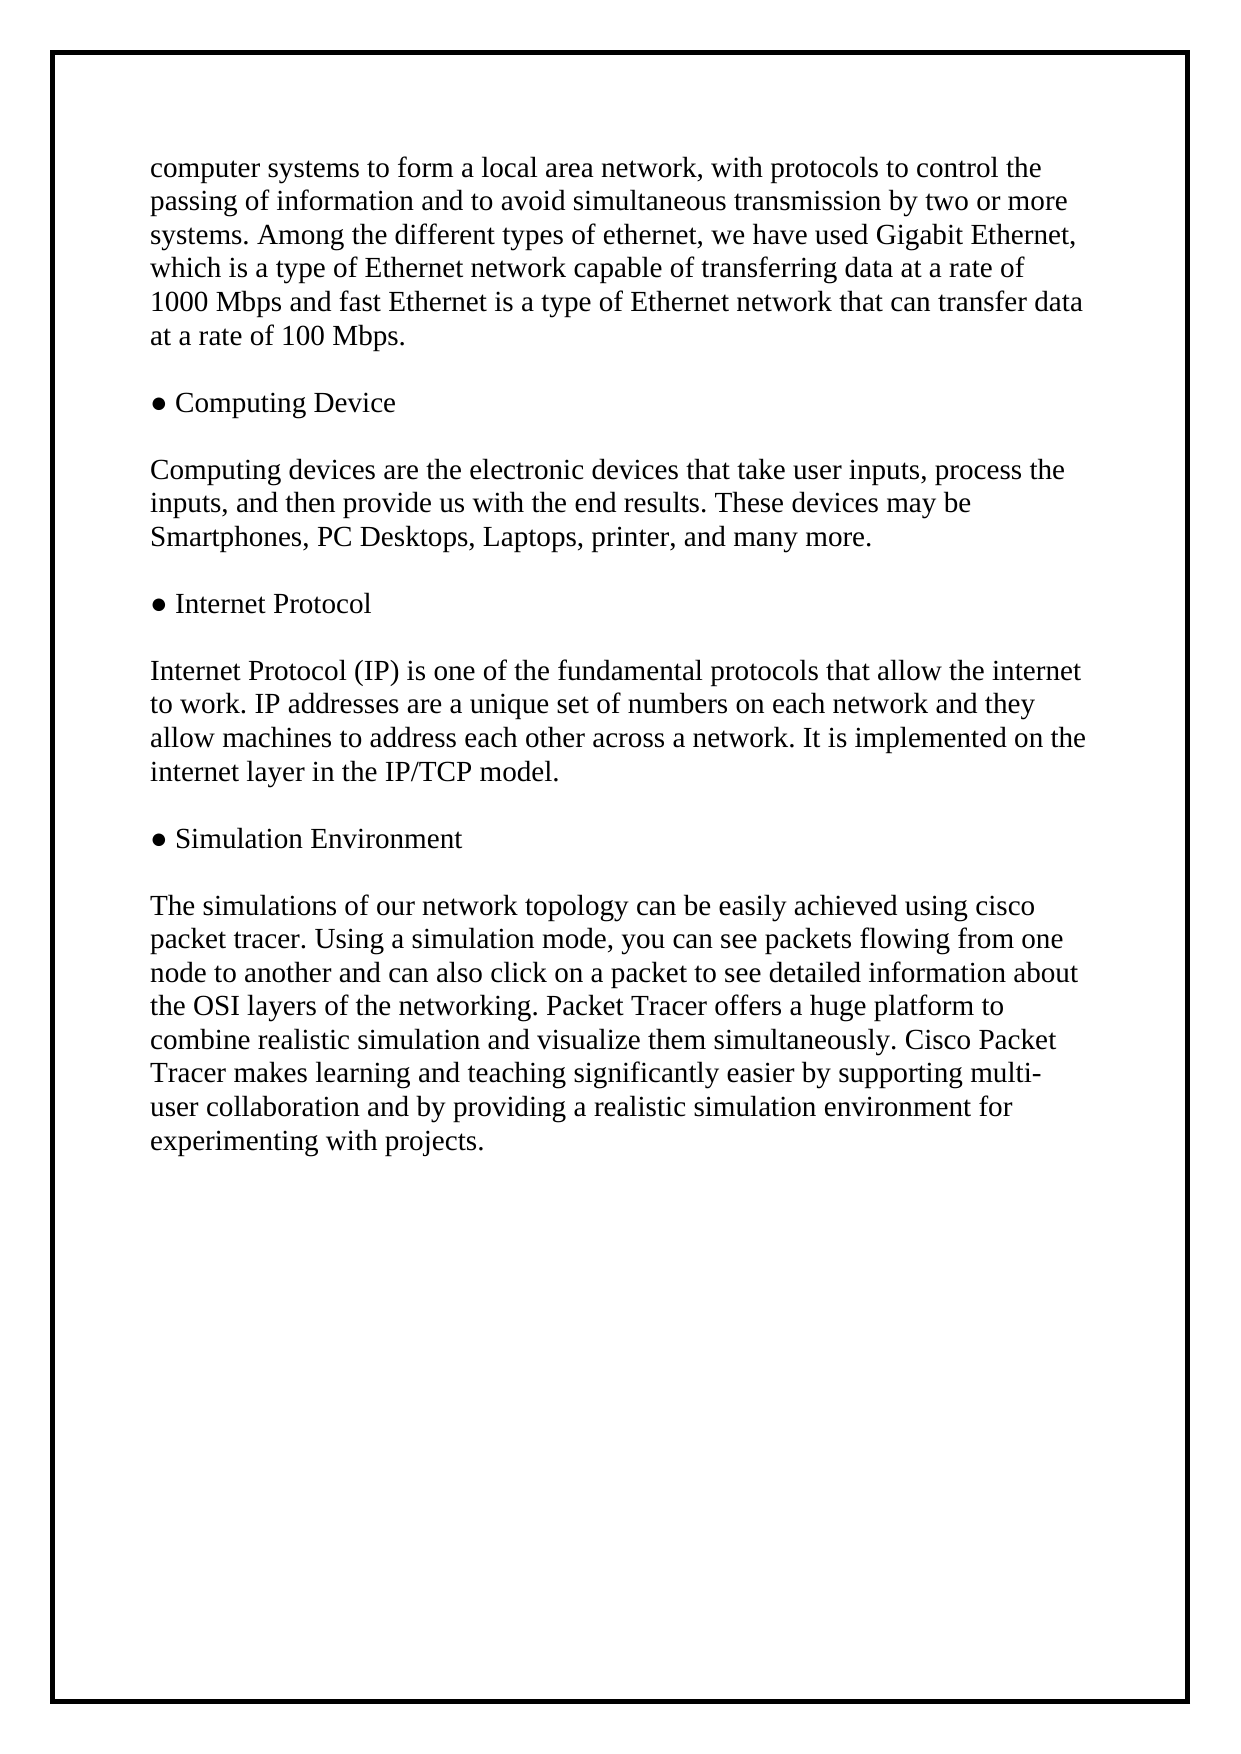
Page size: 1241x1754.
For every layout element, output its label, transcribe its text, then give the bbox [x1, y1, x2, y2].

text Computing devices are the electronic devices that take user inputs, process the inputs, and then provide us with the end results. These devices may be Smartphones, PC Desktops, Laptops, printer, and many more. [150, 452, 1090, 552]
text The simulations of our network topology can be easily achieved using cisco packet tracer. Using a simulation mode, you can see packets flowing from one node to another and can also click on a packet to see detailed information about the OSI layers of the networking. Packet Tracer offers a huge platform to combine realistic simulation and visualize them simultaneously. Cisco Packet Tracer makes learning and teaching significantly easier by supporting multi-user collaboration and by providing a realistic simulation environment for [150, 888, 1090, 1123]
text ● Simulation Environment [150, 821, 1090, 854]
text ● Computing Device [150, 385, 1090, 418]
text Internet Protocol (IP) is one of the fundamental protocols that allow the internet to work. IP addresses are a unique set of numbers on each network and they allow machines to address each other across a network. It is implemented on the internet layer in the IP/TCP model. [150, 653, 1090, 787]
text ● Internet Protocol [150, 586, 1090, 619]
text experimenting with projects. [150, 1123, 1090, 1156]
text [150, 150, 1090, 351]
